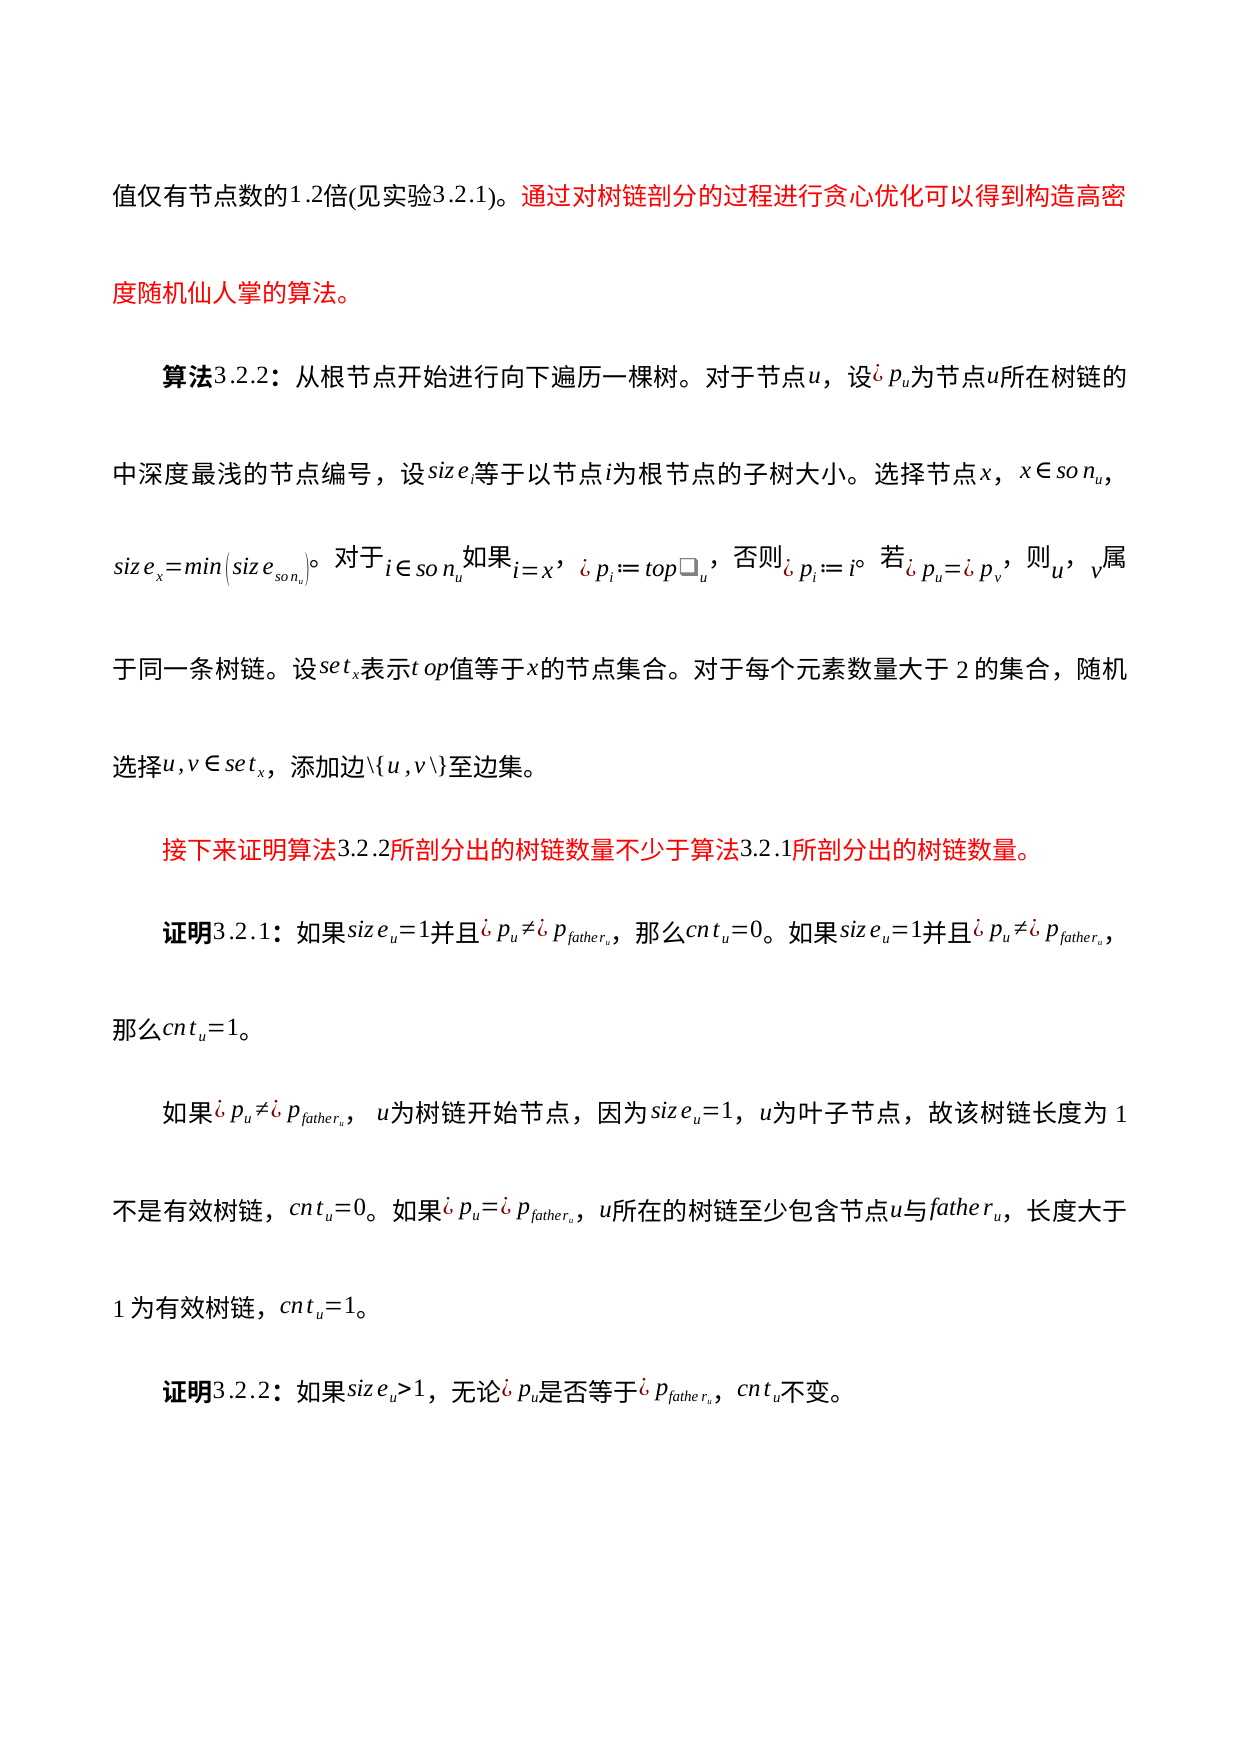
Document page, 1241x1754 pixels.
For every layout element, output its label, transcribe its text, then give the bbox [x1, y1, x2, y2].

text 证明：如果，无论是否等于，不变。 [112, 1358, 1128, 1423]
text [112, 162, 1128, 324]
text 证明：如果并且，那么。如果并且，那么。 [112, 899, 1128, 1061]
text 如果， 为树链开始节点，因为，为叶子节点，故该树链长度为1不是有效树链，。如果，所在的树链至少包含节点与，长度大于1为有效树链，。 [112, 1079, 1128, 1339]
text 算法：从根节点开始进行向下遍历一棵树。对于节点，设为节点所在树链的中深度最浅的节点编号，设等于以节点为根节点的子树大小。选择节点，，。对于如果，，否则。若，则，属于同一条树链。设表示值等于的节点集合。对于每个元素数量大于2的集合，随机选择，添加边至边集。 [112, 343, 1128, 798]
text 接下来证明算法所剖分出的树链数量不少于算法所剖分出的树链数量。 [112, 816, 1128, 881]
